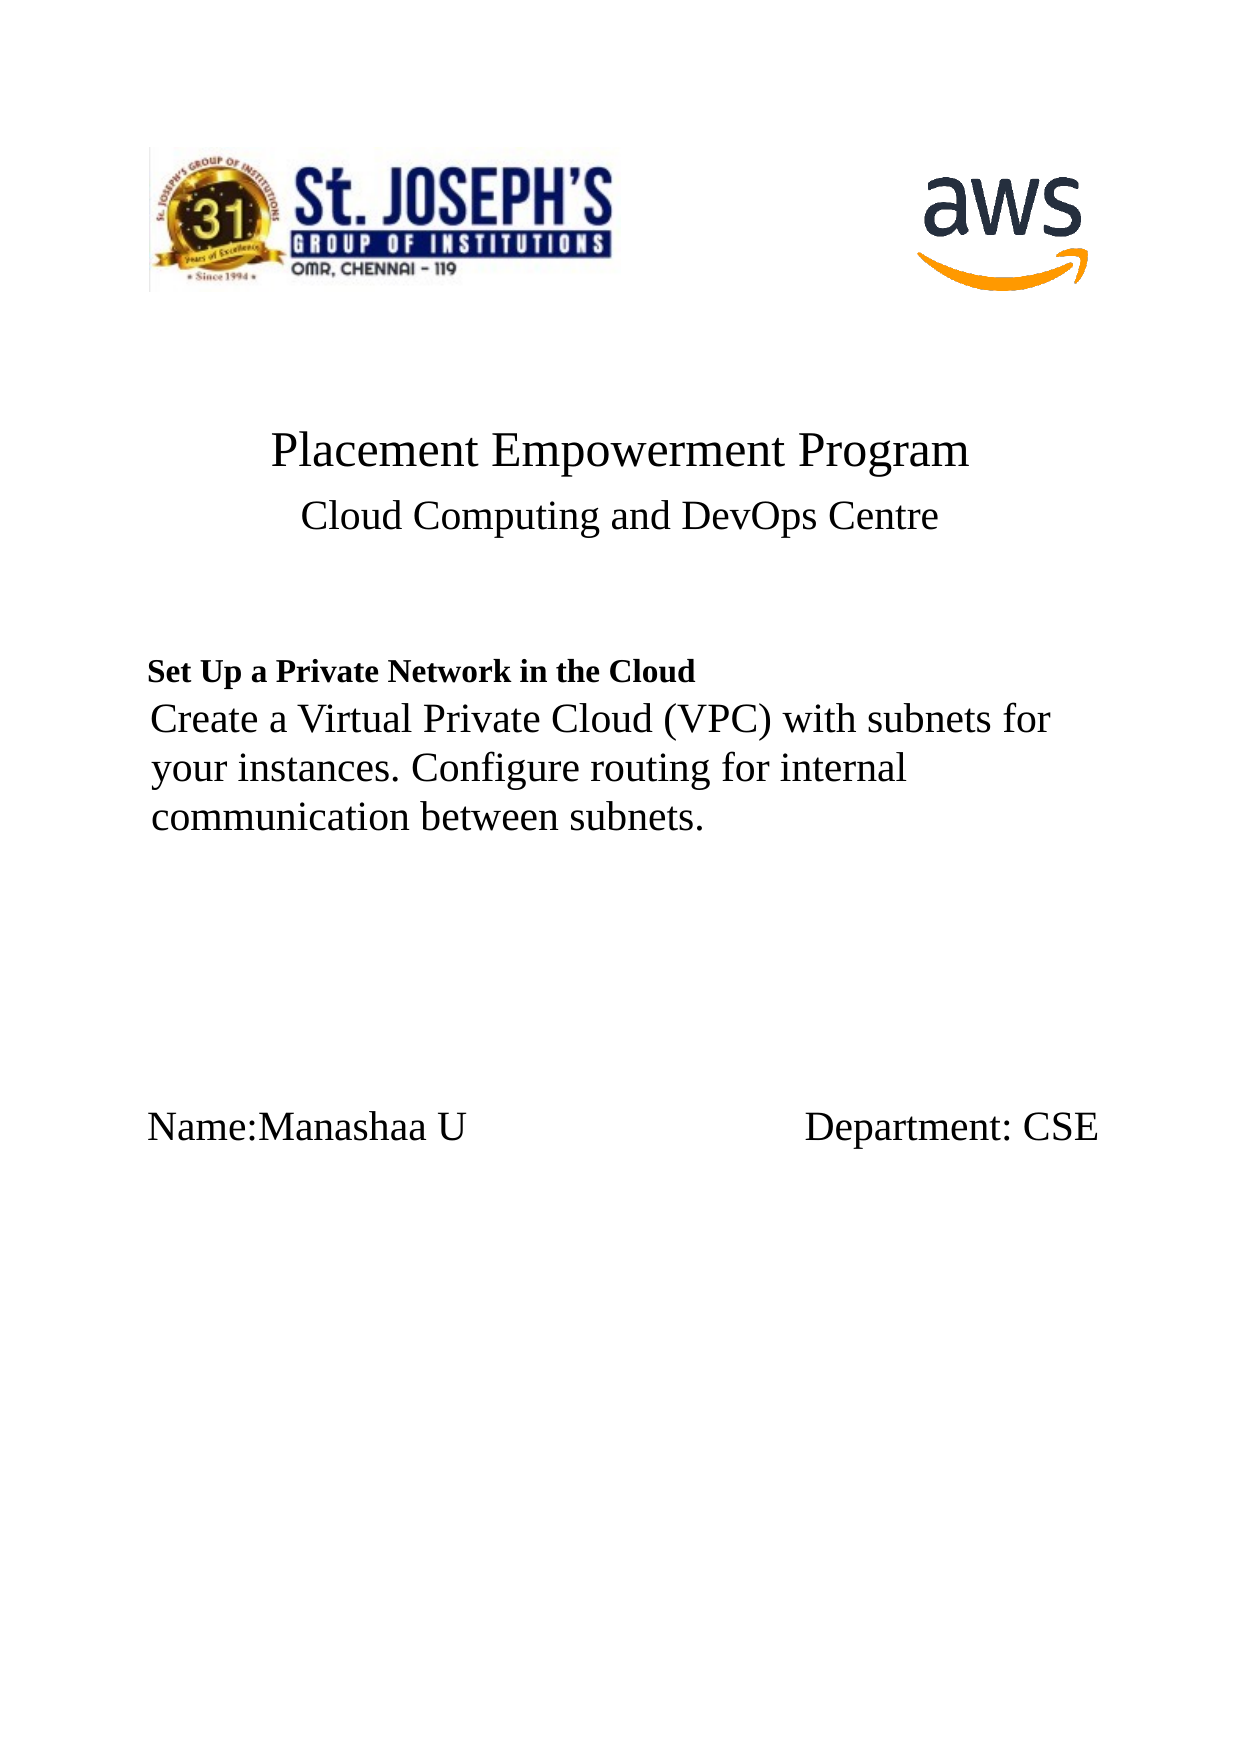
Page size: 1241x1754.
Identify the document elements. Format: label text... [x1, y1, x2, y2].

picture [917, 177, 1088, 291]
text Name:Manashaa U Department: CSE [147, 1101, 1099, 1149]
text Placement Empowerment Program [147, 420, 1093, 477]
text Set Up a Private Network in the Cloud [147, 651, 1099, 690]
text Create a Virtual Private Cloud (VPC) with subnets for your instances. Configure routing for internal communication between subnets. [150, 693, 1099, 840]
text Cloud Computing and DevOps Centre [147, 491, 1092, 538]
picture [149, 147, 621, 292]
